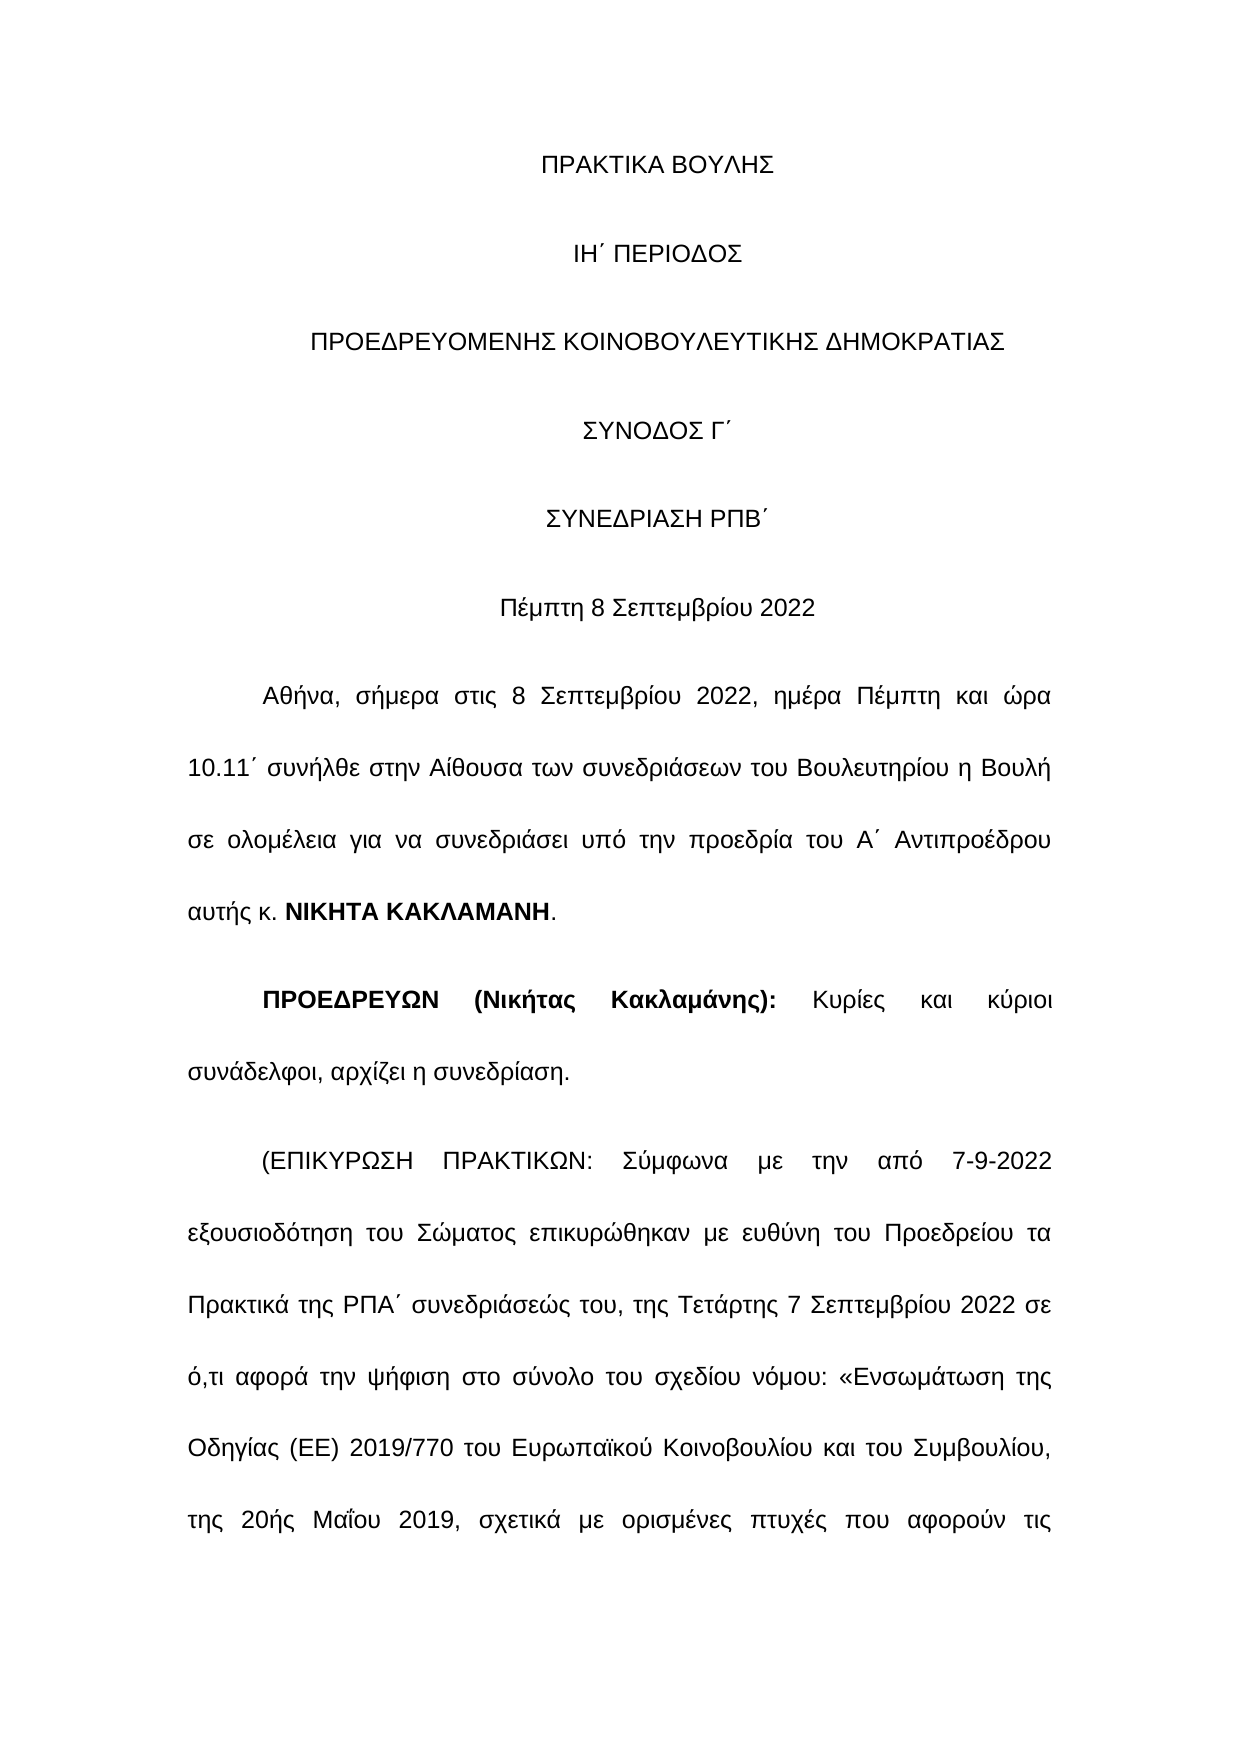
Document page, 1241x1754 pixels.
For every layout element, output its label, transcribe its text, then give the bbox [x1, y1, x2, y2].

text ΣΥΝΕΔΡΙΑΣΗ ΡΠΒ΄ [187, 504, 1053, 533]
text ΙΗ΄ ΠΕΡΙΟΔΟΣ [187, 238, 1053, 267]
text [187, 1146, 1053, 1534]
text ΠΡΑΚΤΙΚΑ ΒΟΥΛΗΣ [187, 150, 1053, 179]
text Πέμπτη 8 Σεπτεμβρίου 2022 [187, 593, 1053, 621]
text ΠΡΟΕΔΡΕΥΩΝ (Νικήτας Κακλαμάνης): Κυρίες και κύριοι συνάδελφοι, αρχίζει η συνεδρίαση. [187, 985, 1053, 1086]
text ΣΥΝΟΔΟΣ Γ΄ [187, 416, 1053, 444]
text Αθήνα, σήμερα στις 8 Σεπτεμβρίου 2022, ημέρα Πέμπτη και ώρα 10.11΄ συνήλθε στην Αίθουσα των συνεδριάσεων του Βουλευτηρίου η Βουλή σε ολομέλεια για να συνεδριάσει υπό την προεδρία του Α΄ Αντιπροέδρου αυτής κ. ΝΙΚΗΤΑ ΚΑΚΛΑΜΑΝΗ. [187, 681, 1053, 926]
text ΠΡΟΕΔΡΕΥΟΜΕΝΗΣ ΚΟΙΝΟΒΟΥΛΕΥΤΙΚΗΣ ΔΗΜΟΚΡΑΤΙΑΣ [187, 327, 1053, 356]
